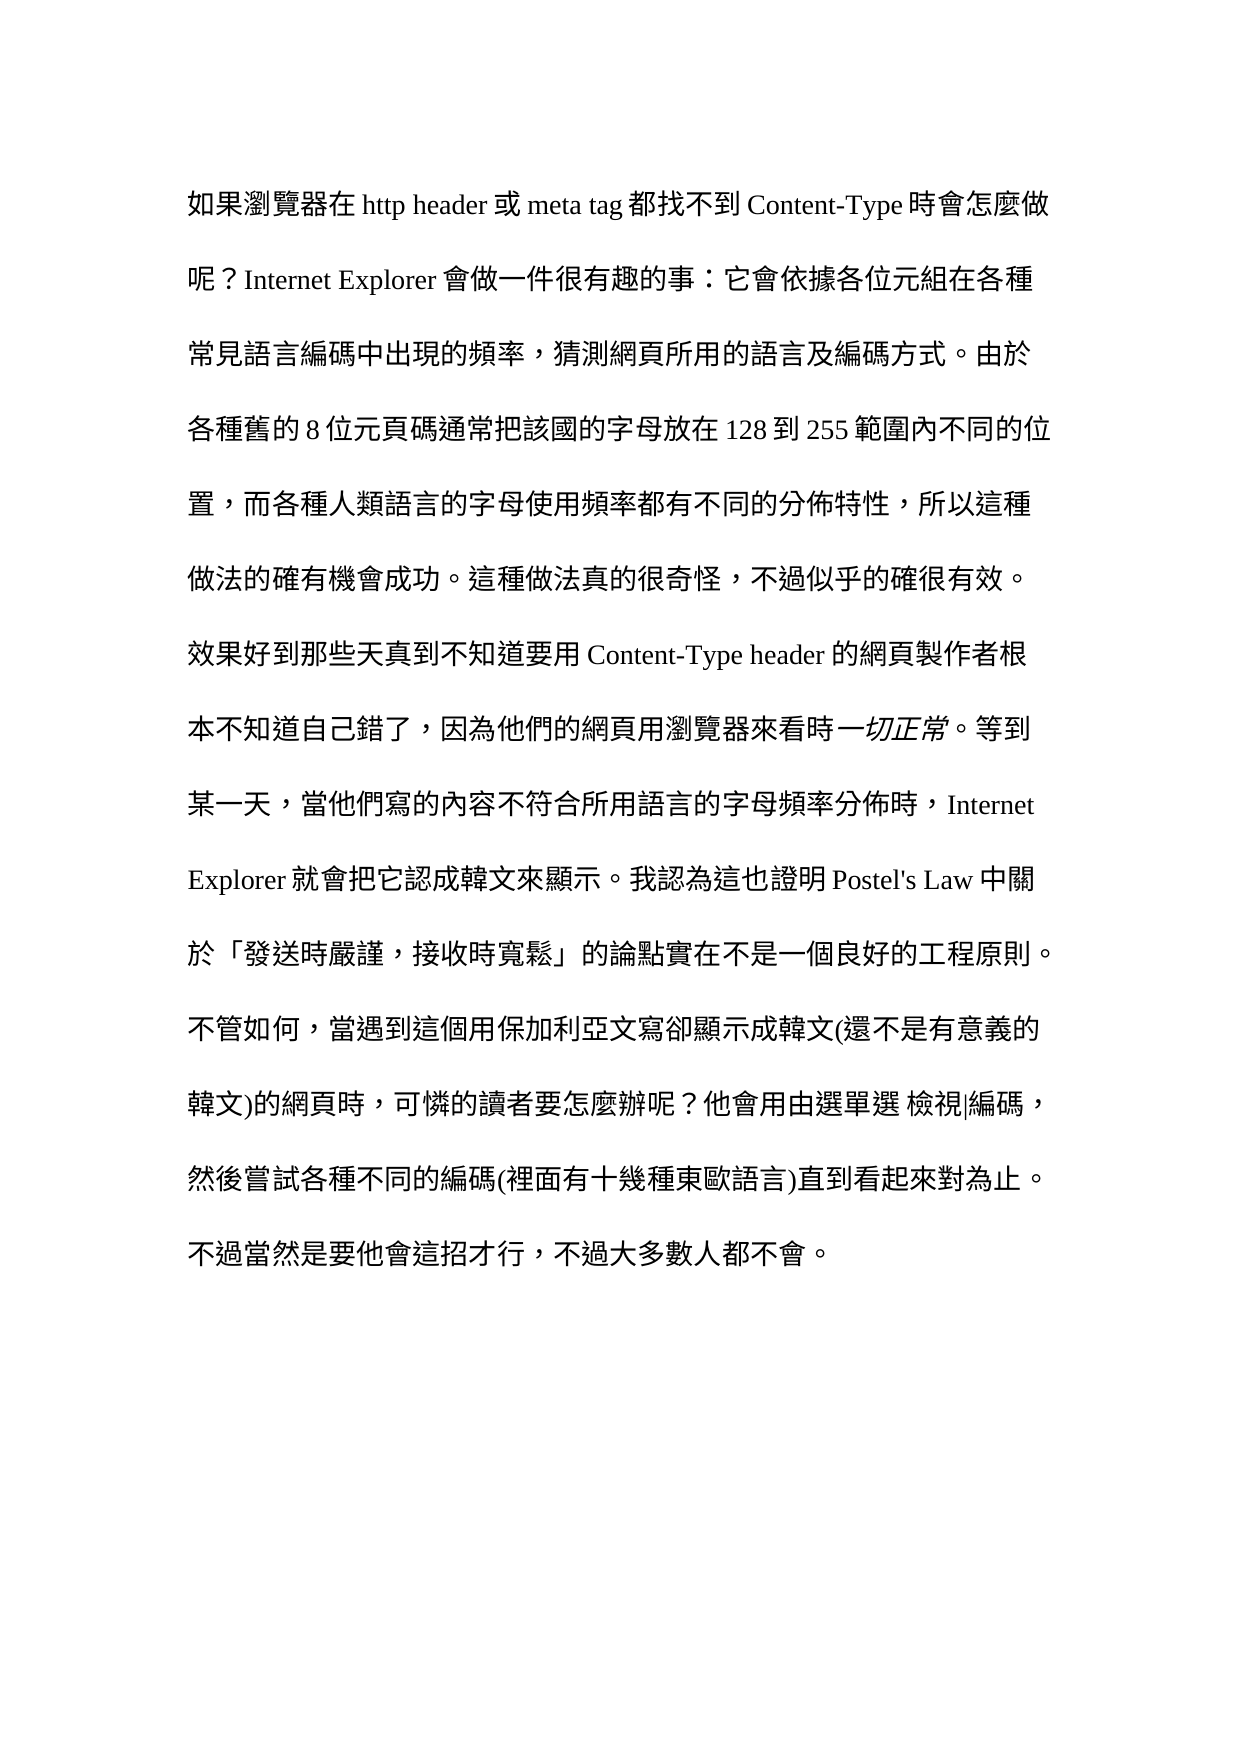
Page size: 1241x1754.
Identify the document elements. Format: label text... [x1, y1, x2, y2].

text 如果瀏覽器在http header或meta tag都找不到Content-Type時會怎麼做呢？Internet Explorer會做一件很有趣的事：它會依據各位元組在各種常見語言編碼中出現的頻率，猜測網頁所用的語言及編碼方式。由於各種舊的8位元頁碼通常把該國的字母放在128到255範圍內不同的位置，而各種人類語言的字母使用頻率都有不同的分佈特性，所以這種做法的確有機會成功。這種做法真的很奇怪，不過似乎的確很有效。效果好到那些天真到不知道要用Content-Type header的網頁製作者根本不知道自己錯了，因為他們的網頁用瀏覽器來看時一切正常。等到某一天，當他們寫的內容不符合所用語言的字母頻率分佈時，Internet Explorer就會把它認成韓文來顯示。我認為這也證明Postel's Law中關於「發送時嚴謹，接收時寬鬆」的論點實在不是一個良好的工程原則。不管如何，當遇到這個用保加利亞文寫卻顯示成韓文(還不是有意義的韓文)的網頁時，可憐的讀者要怎麼辦呢？他會用由選單選 檢視|編碼，然後嘗試各種不同的編碼(裡面有十幾種東歐語言)直到看起來對為止。不過當然是要他會這招才行，不過大多數人都不會。 [187, 164, 1053, 1289]
